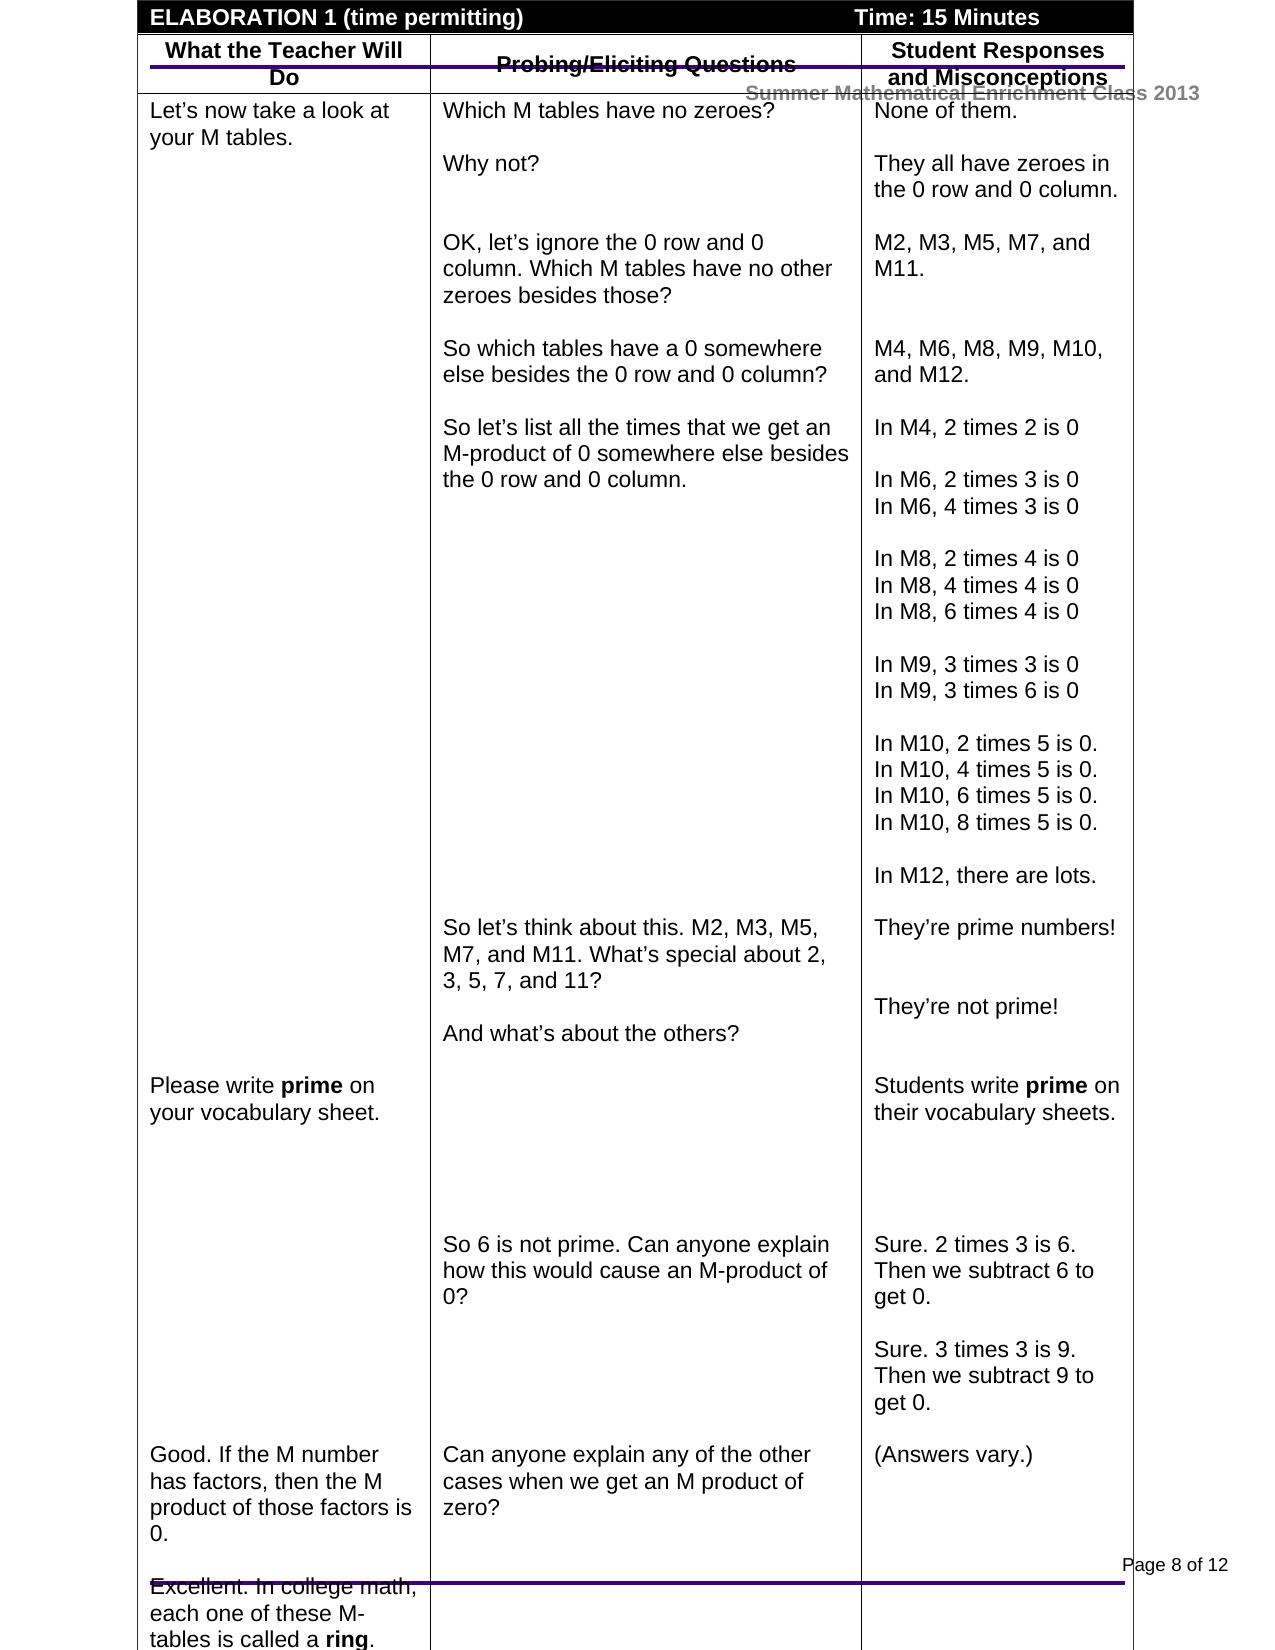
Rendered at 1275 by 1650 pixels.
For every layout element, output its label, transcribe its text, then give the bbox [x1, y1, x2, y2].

table_cell None of them. They all have zeroes in the 0 row and 0 column. M2, M3, M5, M7, and M11. M4, M6, M8, M9, M10, and M12. In M4, 2 times 2 is 0 In M6, 2 times 3 is 0 In M6, 4 times 3 is 0 In M8, 2 times 4 is 0 In M8, 4 times 4 is 0 In M8, 6 times 4 is 0 In M9, 3 times 3 is 0 In M9, 3 times 6 is 0 In M10, 2 times 5 is 0. In M10, 4 times 5 is 0. In M10, 6 times 5 is 0. In M10, 8 times 5 is 0. In M12, there are lots. They’re prime numbers! They’re not prime! Students write prime on their vocabulary sheets. Sure. 2 times 3 is 6. Then we subtract 6 to get 0. Sure. 3 times 3 is 9. Then we subtract 9 to get 0. (Answers vary.) Students write ring and field on their vocabulary sheets. Students circle these five corners. One-half. What?!?! Ohh.. 2 times 3 is 1. 3 times 2 is also 1. 1 divided by 2 is 3. 1 divided by 3 is 2. (Nervous laughter.) YES! That’s easy: 1. 2 times 4 is 2. 4. Uh, er, um… [862, 94, 1133, 1650]
table_cell Which M tables have no zeroes? Why not? OK, let’s ignore the 0 row and 0 column. Which M tables have no other zeroes besides those? So which tables have a 0 somewhere else besides the 0 row and 0 column? So let’s list all the times that we get an M-product of 0 somewhere else besides the 0 row and 0 column. So let’s think about this. M2, M3, M5, M7, and M11. What’s special about 2, 3, 5, 7, and 11? And what’s about the others? So 6 is not prime. Can anyone explain how this would cause an M-product of 0? Can anyone explain any of the other cases when we get an M product of zero? What is 1 divided by 2? Yes, with ordinary numbers, 1 divided by 2 is one-half. But with M5, 1 divided by 2 is actually an ordinary number. Sure. Take a look at the table. 2 times what number gives you an M5-product of 1? That’s right... using the M5 table, 2 times 3 is 1. Also, what is 3 times 2? So these are part of the same fact family. (Writes 2×3 = 1 and 3×2 = 1 on the board.) Let’s now write the other two parts of this fact family. 2 times 3 is 1. So, if we’re using the M5-table, what is 1 divided by 2? (Writes 1÷2 = on board.) And what’s 1 divided by 3? (Writes 1÷3 = on board.) Good. We get some funny rules when we use the M-tables, right? Let’s try the M6 table. What’s 2 divided by 2? Actually, it’s not so easy. What’s 2 times 4 on the M6 table? So, if 2 times 4 is 2, then what’s 2 divided by 2? But you said that 2 divided by 2 is 1. What happened? [431, 94, 861, 1650]
table_header ELABORATION 1 (time permitting) Time: 15 Minutes [138, 1, 1133, 33]
table_cell What the Teacher Will Do [138, 35, 430, 93]
table_cell Let’s now take a look at your M tables. Please write prime on your vocabulary sheet. Good. If the M number has factors, then the M product of those factors is 0. Excellent. In college math, each one of these M-tables is called a ring. The prime ones --- which don’t have any M-products of 0 --- are called fields. Please circle the upper-left hand corners of M2, M3, M5, M7, and M11, since they’re the special ones. Let’s now look at just the M5 table. That’s OK. This is why the M tables are special for primes. For M2, M3, M5, M7, and M11, we can define division. But for the others, we could get more than one answer, or we could get no answer. That’s the big difference between a ring and a field. [138, 94, 430, 1650]
table_cell Probing/Eliciting Questions [431, 35, 861, 93]
table_cell Student Responses and Misconceptions [862, 35, 1133, 93]
